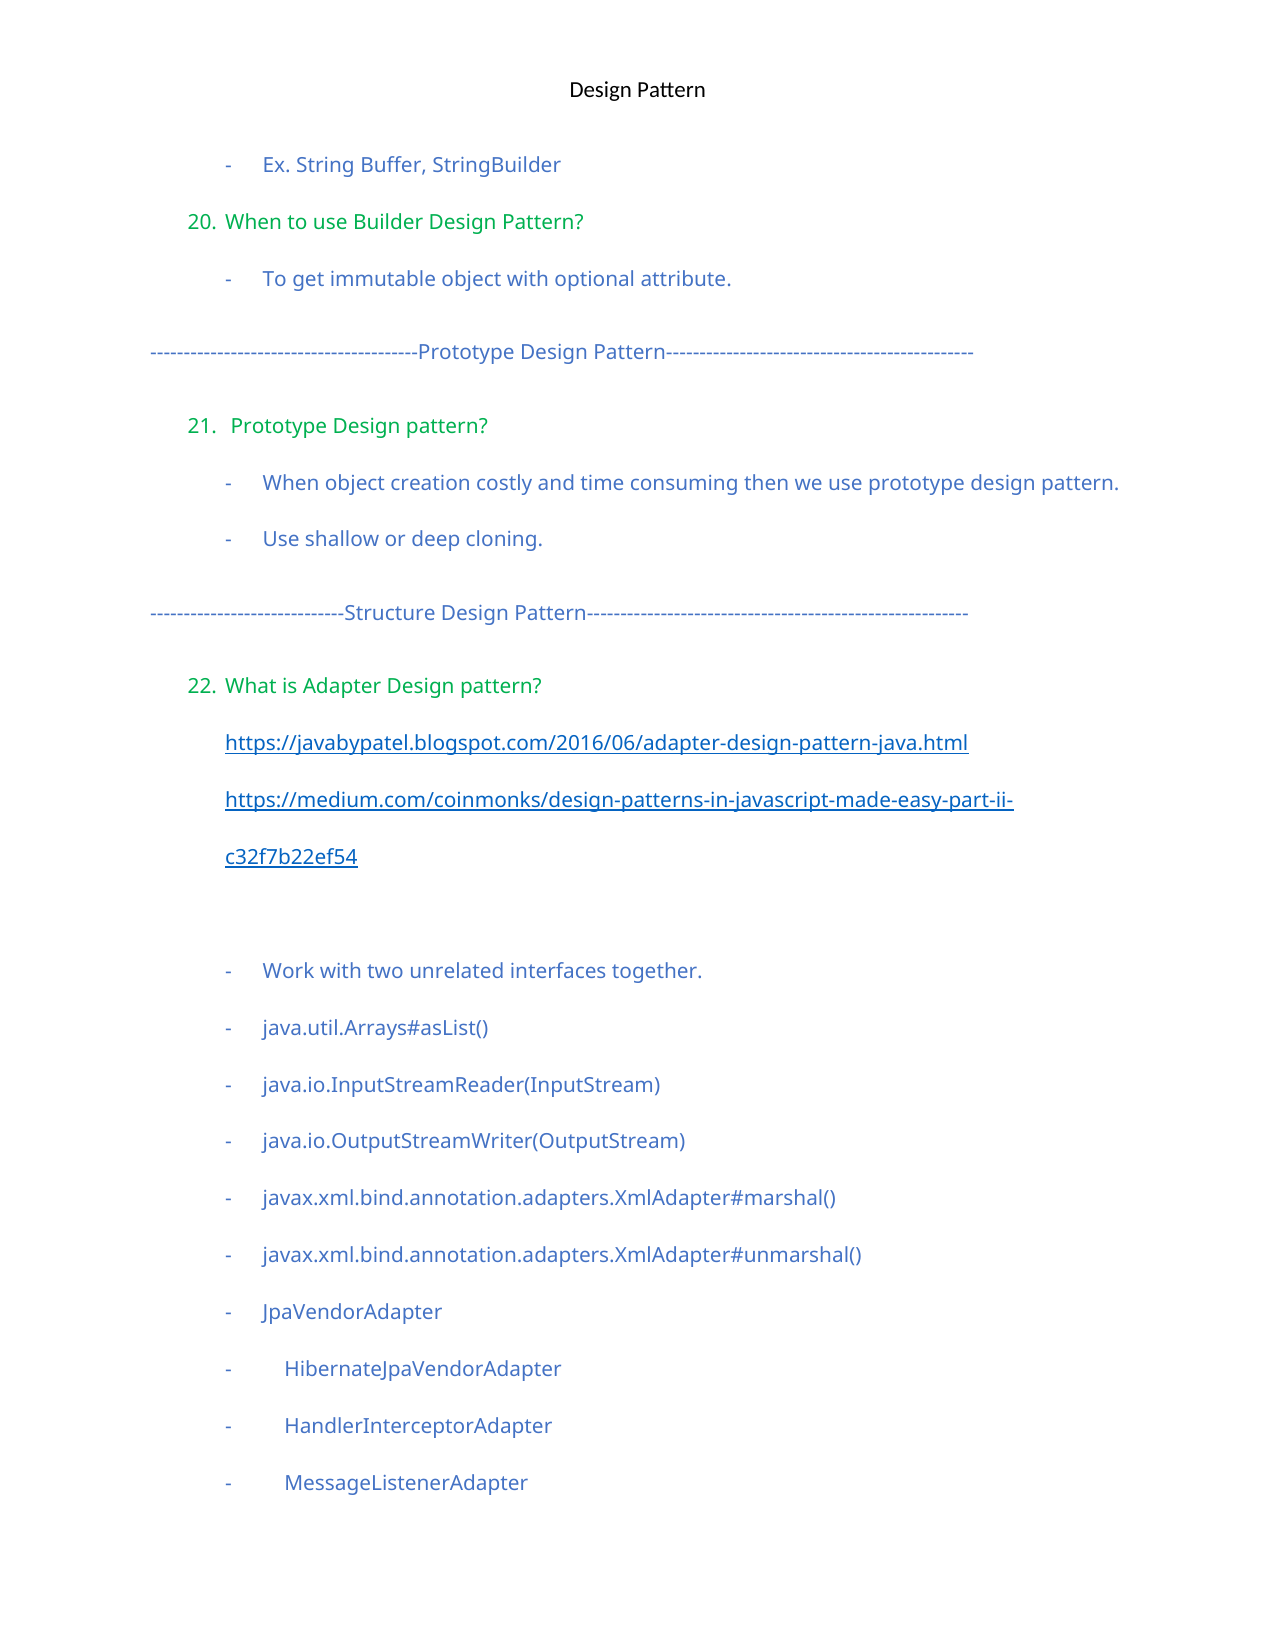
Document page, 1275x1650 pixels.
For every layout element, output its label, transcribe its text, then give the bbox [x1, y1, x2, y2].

list When object creation costly and time consuming then we use prototype design pattern. [225, 468, 1125, 496]
list Prototype Design pattern? [187, 411, 1125, 439]
list java.io.OutputStreamWriter(OutputStream) [225, 1127, 1125, 1155]
list javax.xml.bind.annotation.adapters.XmlAdapter#marshal() [225, 1183, 1125, 1212]
list What is Adapter Design pattern? [187, 672, 1125, 700]
list javax.xml.bind.annotation.adapters.XmlAdapter#unmarshal() [225, 1240, 1125, 1269]
list To get immutable object with optional attribute. [225, 264, 1125, 292]
list Ex. String Buffer, StringBuilder [225, 150, 1125, 178]
list java.io.InputStreamReader(InputStream) [225, 1070, 1125, 1098]
text ----------------------------------------Prototype Design Pattern---------------------------------------------- [150, 337, 1125, 366]
list When to use Builder Design Pattern? [187, 207, 1125, 235]
list Work with two unrelated interfaces together. [225, 956, 1125, 984]
list https://medium.com/coinmonks/design-patterns-in-javascript-made-easy-part-ii-c32f7b22ef54 [225, 785, 1125, 871]
list HandlerInterceptorAdapter [225, 1411, 1125, 1439]
list https://javabypatel.blogspot.com/2016/06/adapter-design-pattern-java.html [225, 728, 1125, 757]
list HibernateJpaVendorAdapter [225, 1354, 1125, 1383]
list JpaVendorAdapter [225, 1297, 1125, 1326]
list MessageListenerAdapter [225, 1468, 1125, 1496]
list Use shallow or deep cloning. [225, 524, 1125, 553]
list java.util.Arrays#asList() [225, 1013, 1125, 1041]
text -----------------------------Structure Design Pattern--------------------------------------------------------- [150, 598, 1125, 627]
